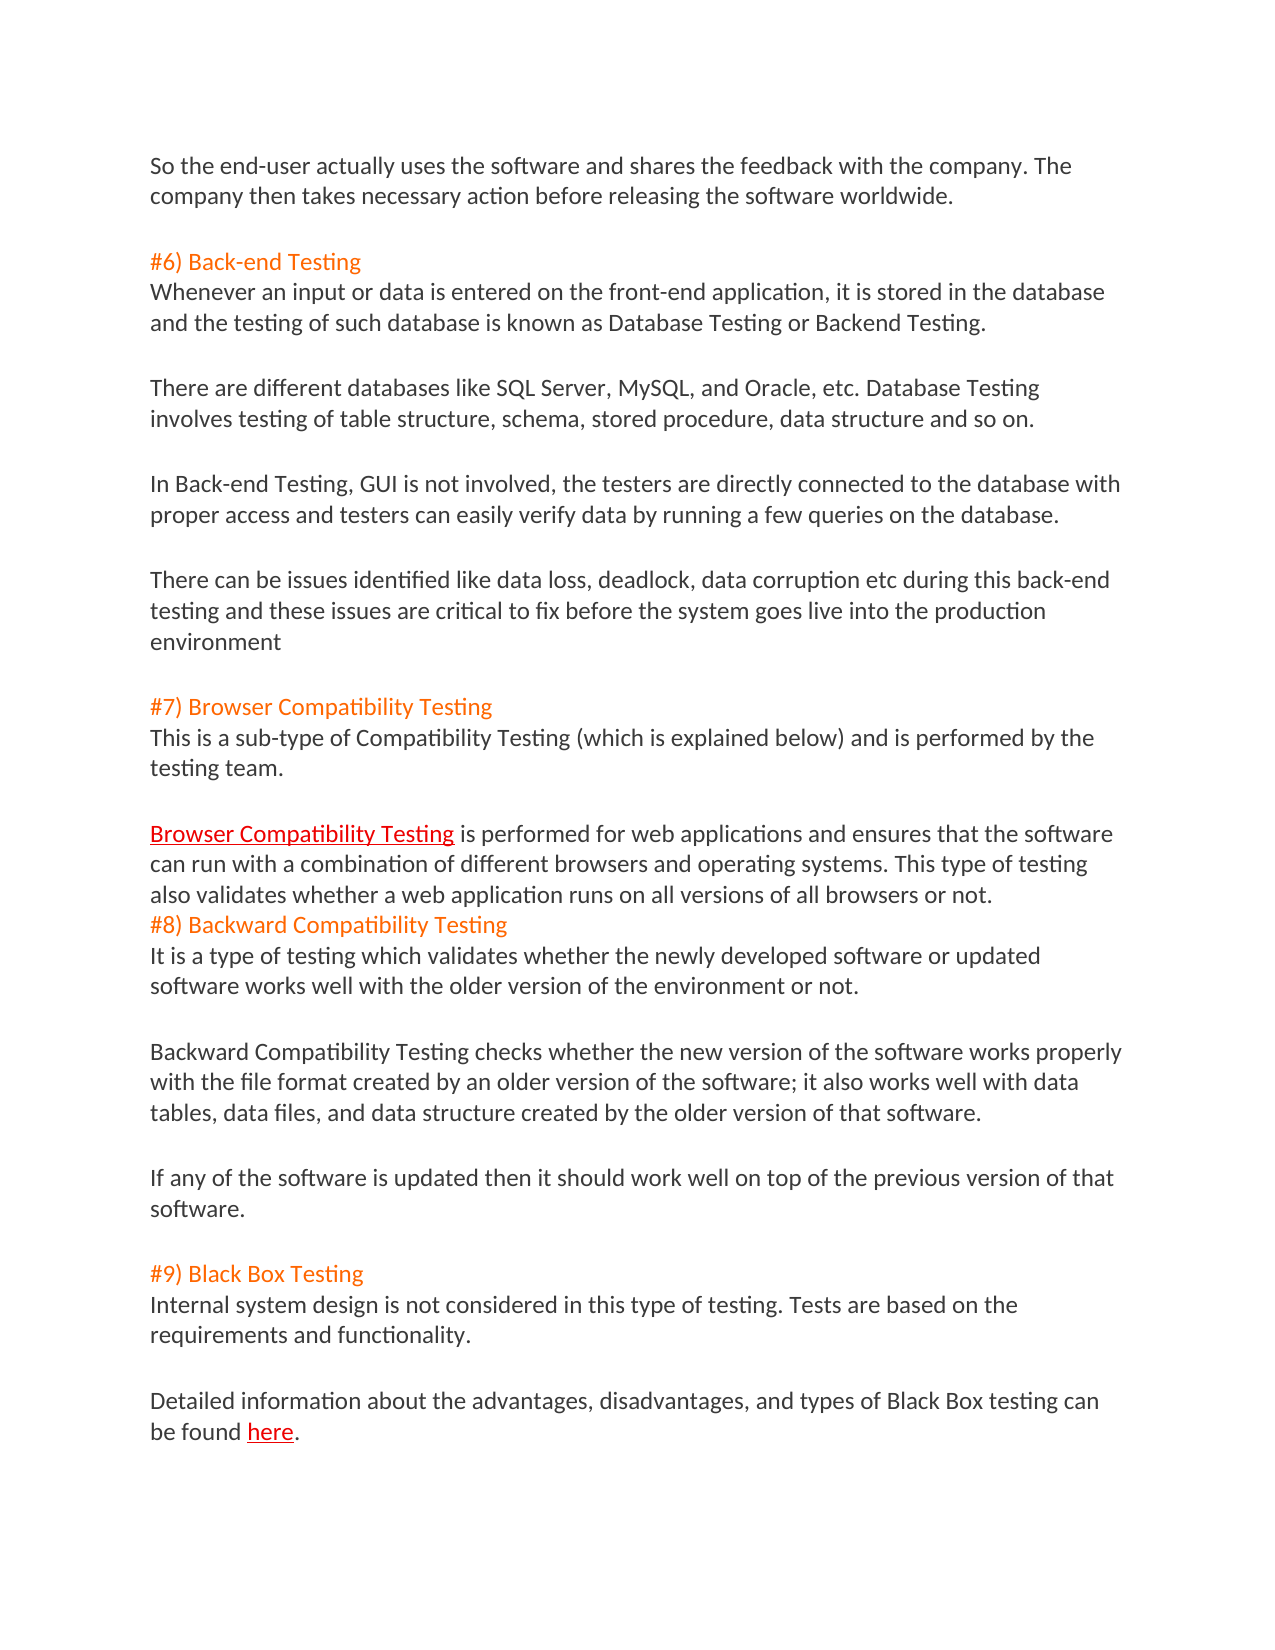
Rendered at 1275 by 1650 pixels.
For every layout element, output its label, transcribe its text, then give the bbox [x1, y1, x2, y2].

text Browser Compatibility Testing is performed for web applications and ensures that the software can run with a combination of different browsers and operating systems. This type of testing also validates whether a web application runs on all versions of all browsers or not. [150, 818, 1125, 909]
text Backward Compatibility Testing checks whether the new version of the software works properly with the file format created by an older version of the software; it also works well with data tables, data files, and data structure created by the older version of that software. [150, 1036, 1125, 1127]
text There can be issues identified like data loss, deadlock, data corruption etc during this back-end testing and these issues are critical to fix before the system goes live into the production environment [150, 565, 1125, 656]
text So the end-user actually uses the software and shares the feedback with the company. The company then takes necessary action before releasing the software worldwide. [150, 150, 1125, 211]
subtitle #6) Back-end Testing [150, 246, 1125, 277]
text Internal system design is not considered in this type of testing. Tests are based on the requirements and functionality. [150, 1289, 1125, 1350]
text It is a type of testing which validates whether the newly developed software or updated software works well with the older version of the environment or not. [150, 940, 1125, 1001]
text If any of the software is updated then it should work well on top of the previous version of that software. [150, 1162, 1125, 1223]
subtitle #8) Backward Compatibility Testing [150, 909, 1125, 940]
subtitle #9) Black Box Testing [150, 1258, 1125, 1289]
text There are different databases like SQL Server, MySQL, and Oracle, etc. Database Testing involves testing of table structure, schema, stored procedure, data structure and so on. [150, 373, 1125, 434]
text Detailed information about the advantages, disadvantages, and types of Black Box testing can be found here. [150, 1385, 1125, 1446]
text Whenever an input or data is entered on the front-end application, it is stored in the database and the testing of such database is known as Database Testing or Backend Testing. [150, 277, 1125, 338]
text In Back-end Testing, GUI is not involved, the testers are directly connected to the database with proper access and testers can easily verify data by running a few queries on the database. [150, 469, 1125, 530]
text This is a sub-type of Compatibility Testing (which is explained below) and is performed by the testing team. [150, 722, 1125, 783]
subtitle #7) Browser Compatibility Testing [150, 691, 1125, 722]
